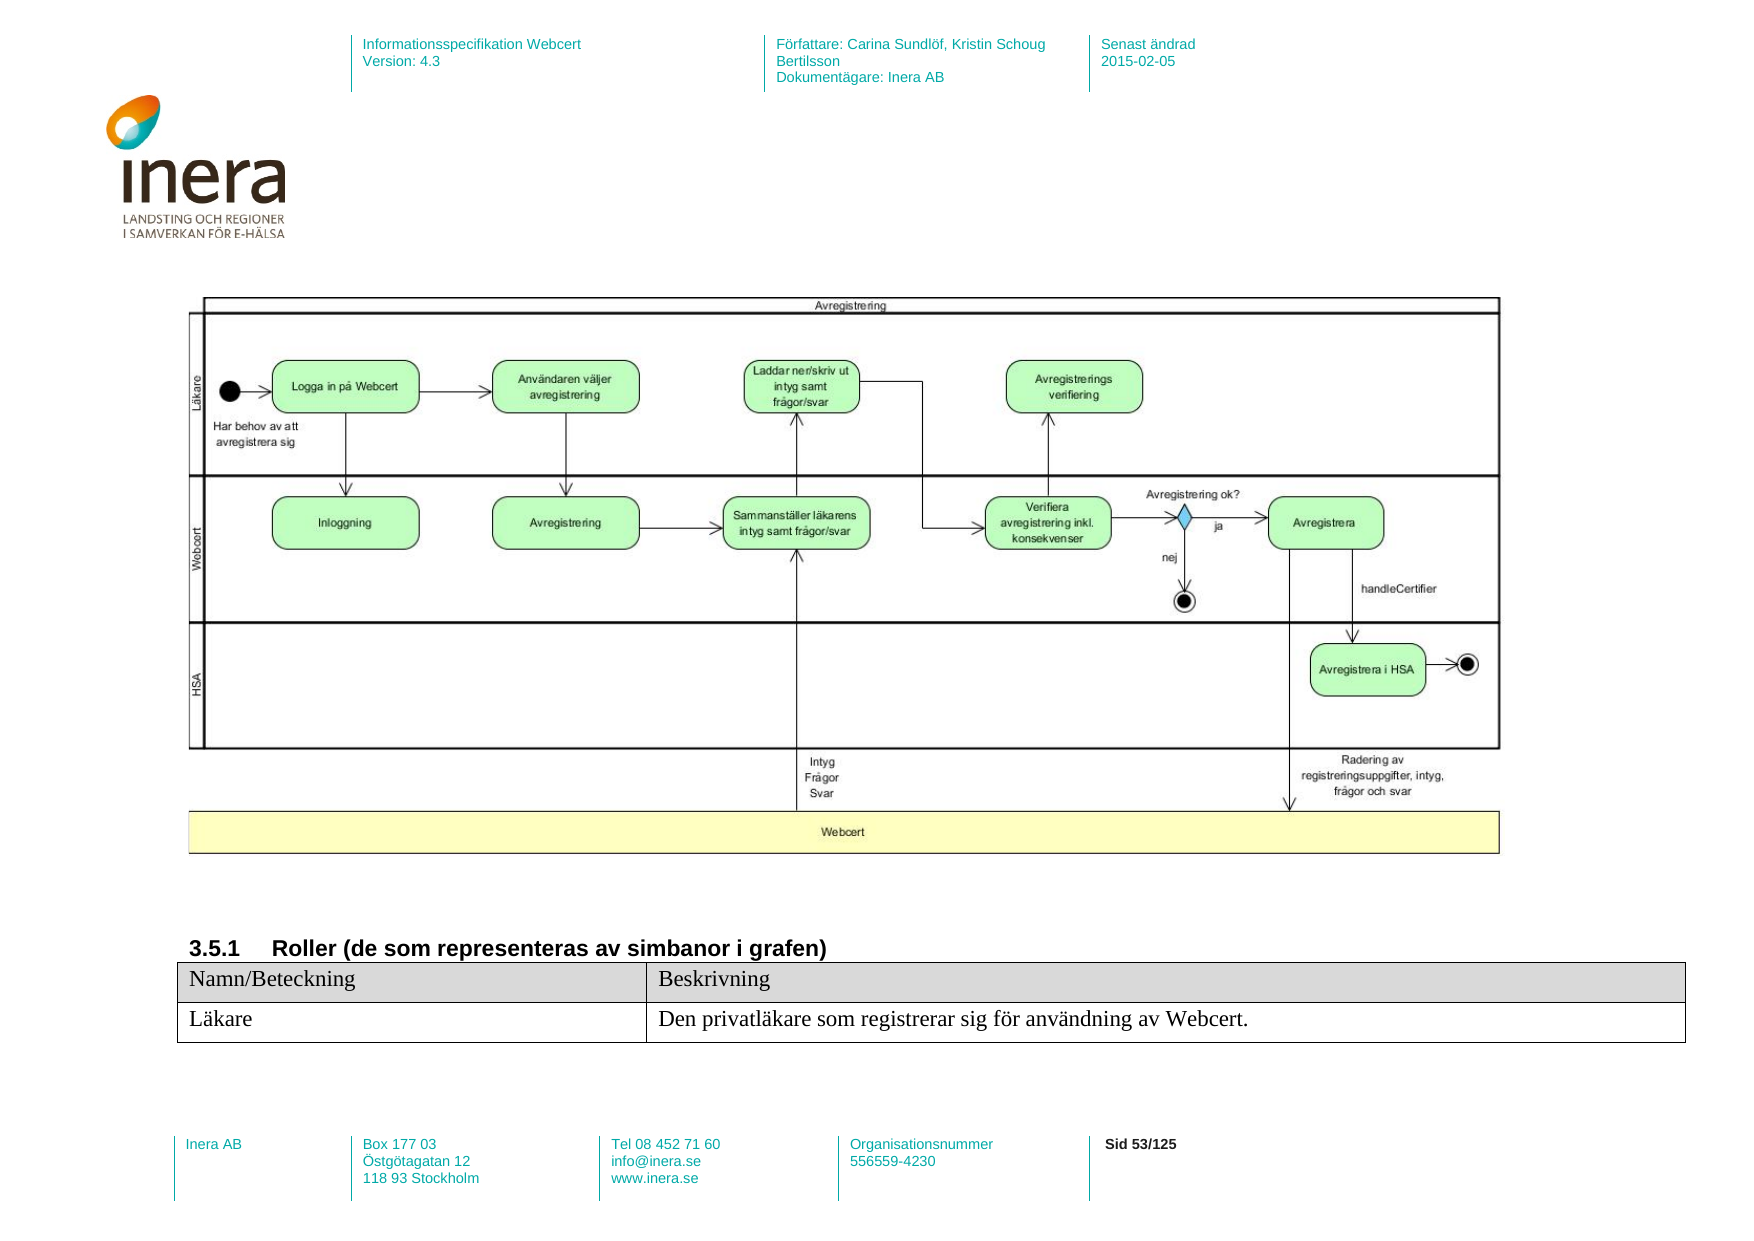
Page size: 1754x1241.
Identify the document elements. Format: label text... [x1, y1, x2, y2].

text Roller (de som representeras av simbanor i grafen) [189, 935, 1447, 962]
table_cell Läkare [178, 1003, 646, 1042]
picture [188, 297, 1505, 857]
table_header Beskrivning [647, 963, 1685, 1002]
table_cell Den privatläkare som registrerar sig för användning av Webcert. [647, 1003, 1685, 1042]
picture [106, 95, 285, 238]
table_header Namn/Beteckning [178, 963, 646, 1002]
